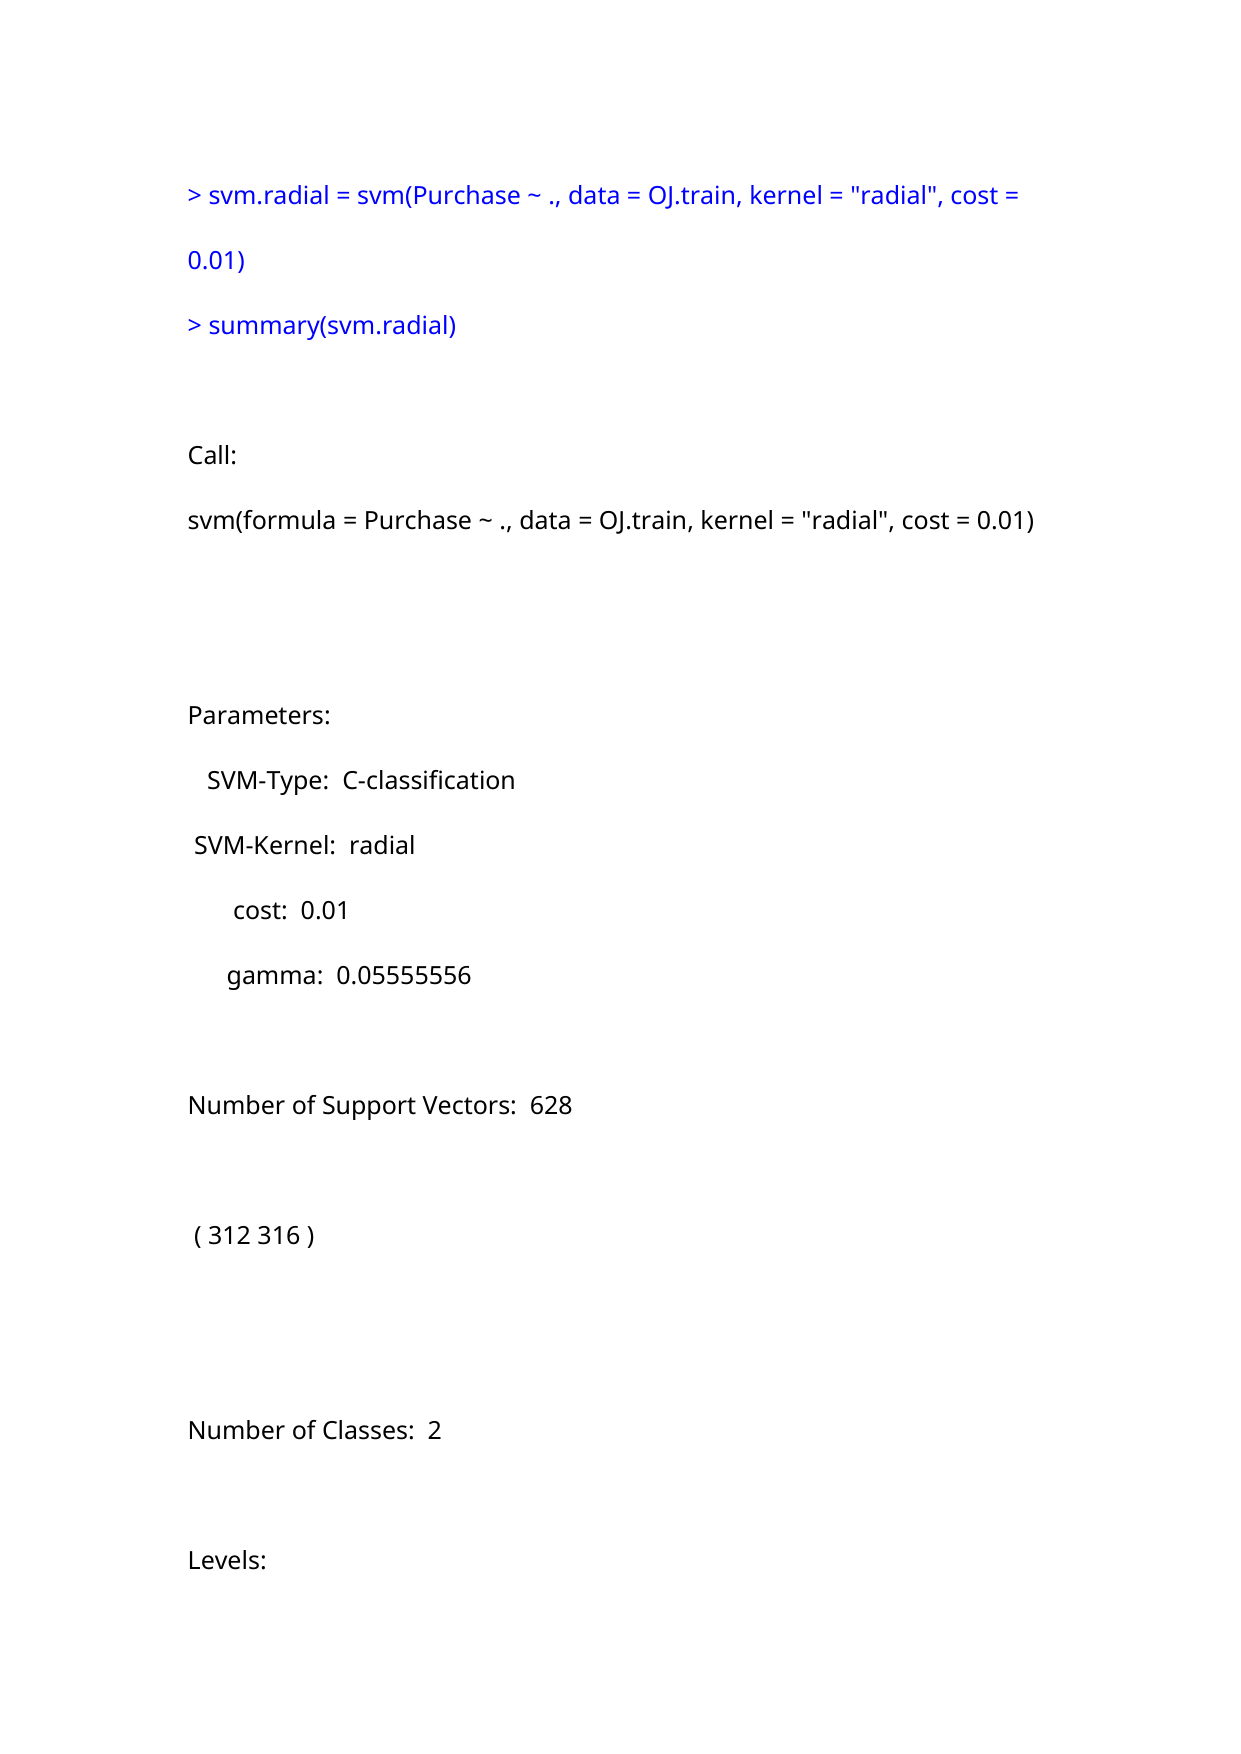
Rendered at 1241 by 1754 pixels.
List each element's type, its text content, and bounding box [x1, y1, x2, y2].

text gamma: 0.05555556 [187, 942, 1053, 1007]
text ( 312 316 ) [187, 1202, 1053, 1267]
text Number of Support Vectors: 628 [187, 1072, 1053, 1137]
text cost: 0.01 [187, 877, 1053, 942]
text > summary(svm.radial) [187, 292, 1053, 357]
text Number of Classes: 2 [187, 1397, 1053, 1462]
text Call: [187, 422, 1053, 487]
text > svm.radial = svm(Purchase ~ ., data = OJ.train, kernel = "radial", cost = 0.01) [187, 162, 1053, 292]
text SVM-Kernel: radial [187, 812, 1053, 877]
text svm(formula = Purchase ~ ., data = OJ.train, kernel = "radial", cost = 0.01) [187, 487, 1053, 552]
text Parameters: [187, 682, 1053, 747]
text SVM-Type: C-classification [187, 747, 1053, 812]
text Levels: [187, 1527, 1053, 1592]
